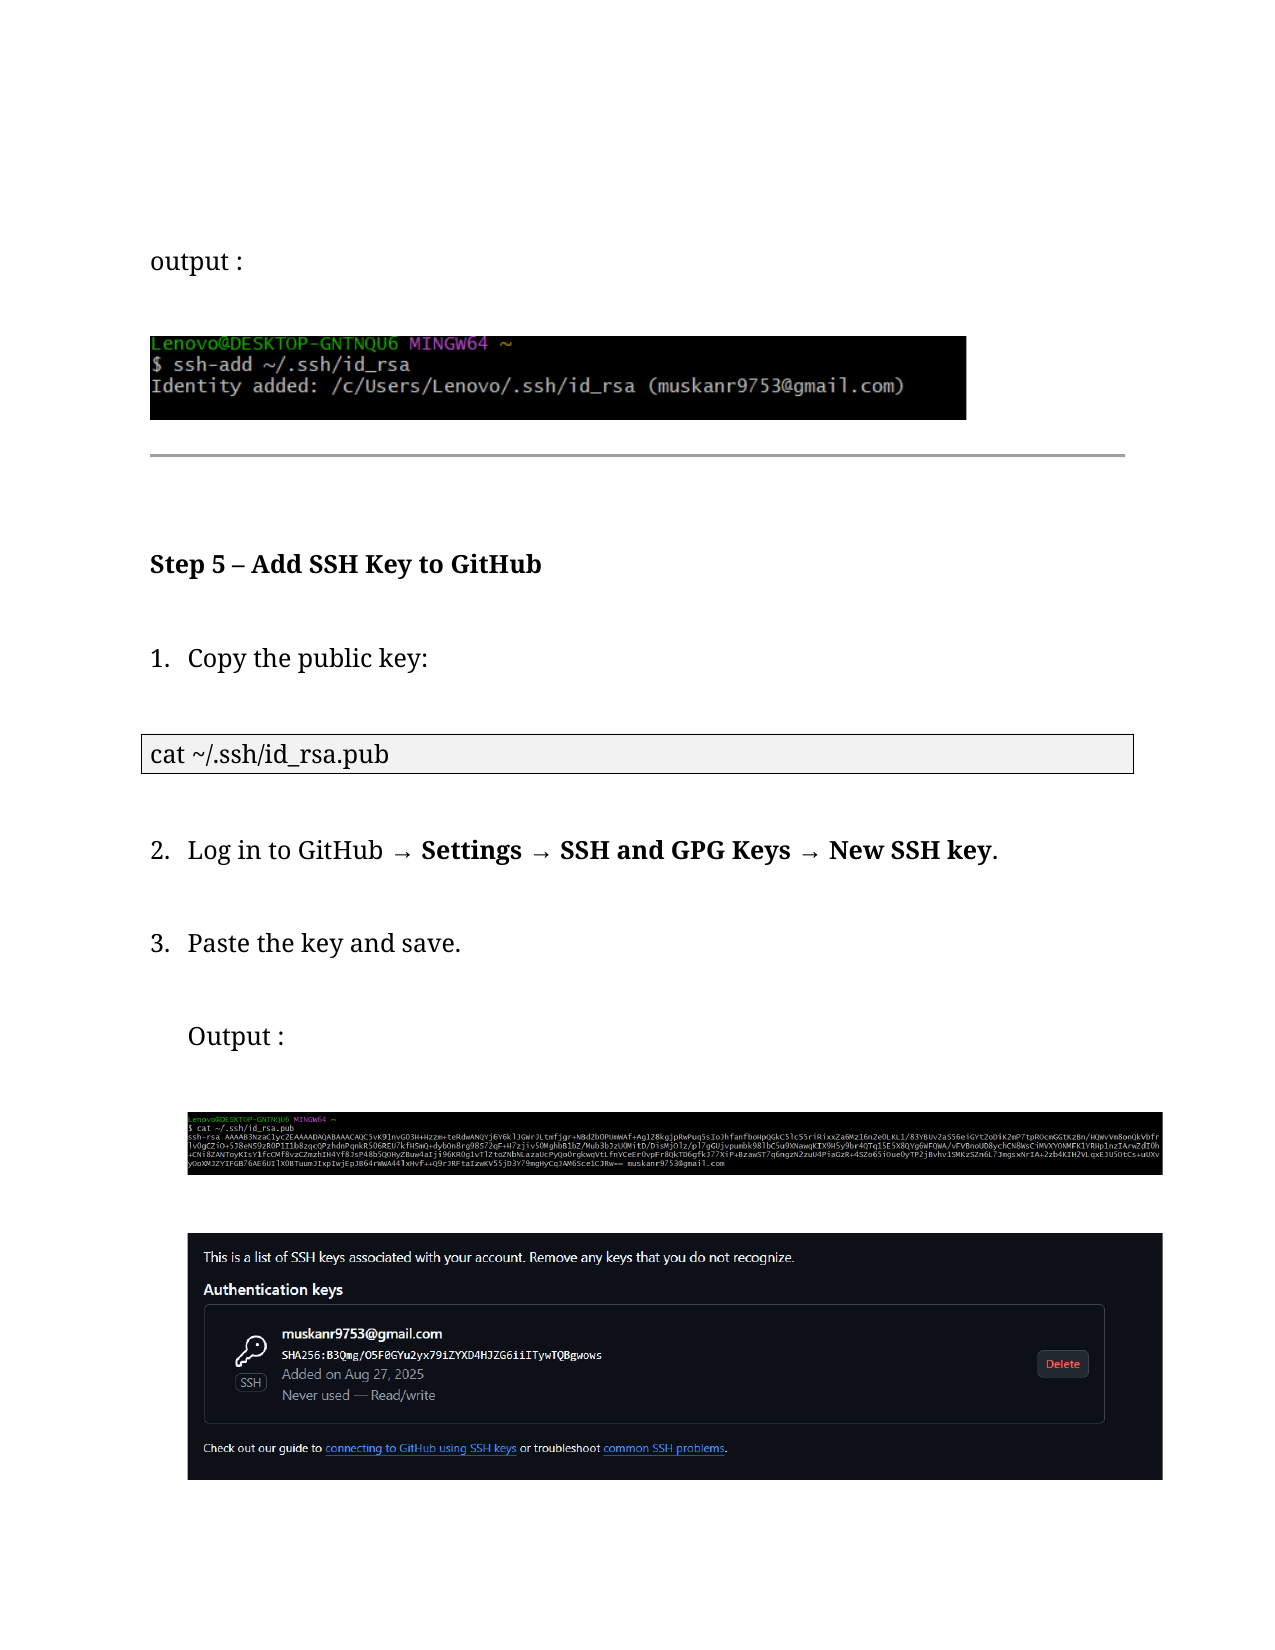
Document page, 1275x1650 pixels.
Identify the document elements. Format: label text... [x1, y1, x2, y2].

list Paste the key and save. [150, 926, 1125, 960]
picture [187, 1233, 1163, 1480]
list Copy the public key: [150, 640, 1125, 674]
list Log in to GitHub → Settings → SSH and GPG Keys → New SSH key. [150, 833, 1125, 867]
text Step 5 – Add SSH Key to GitHub [150, 547, 1125, 581]
text Output : [187, 1019, 1125, 1053]
picture [187, 1112, 1163, 1175]
text output : [150, 243, 1125, 277]
picture [150, 336, 967, 420]
text cat ~/.ssh/id_rsa.pub [142, 735, 1133, 773]
